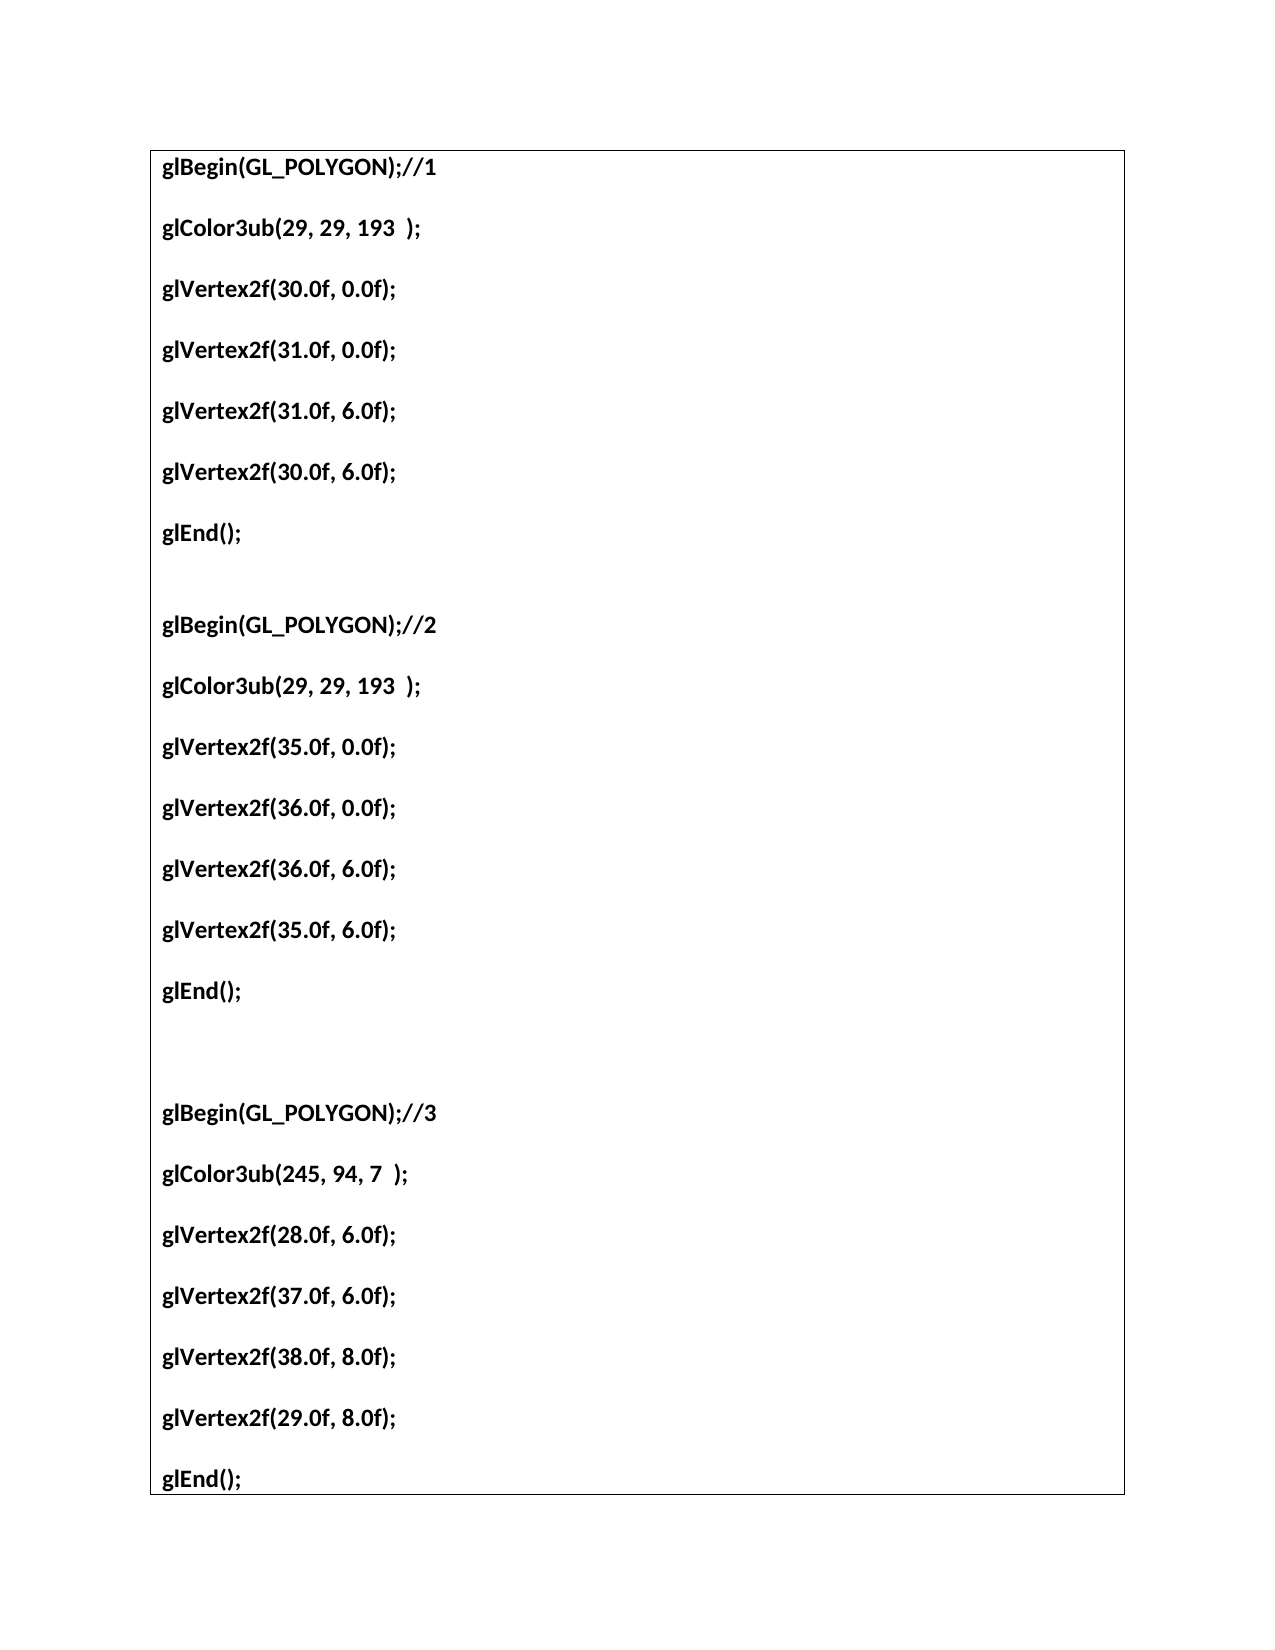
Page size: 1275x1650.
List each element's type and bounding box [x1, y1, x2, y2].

table_cell [151, 151, 1124, 1494]
